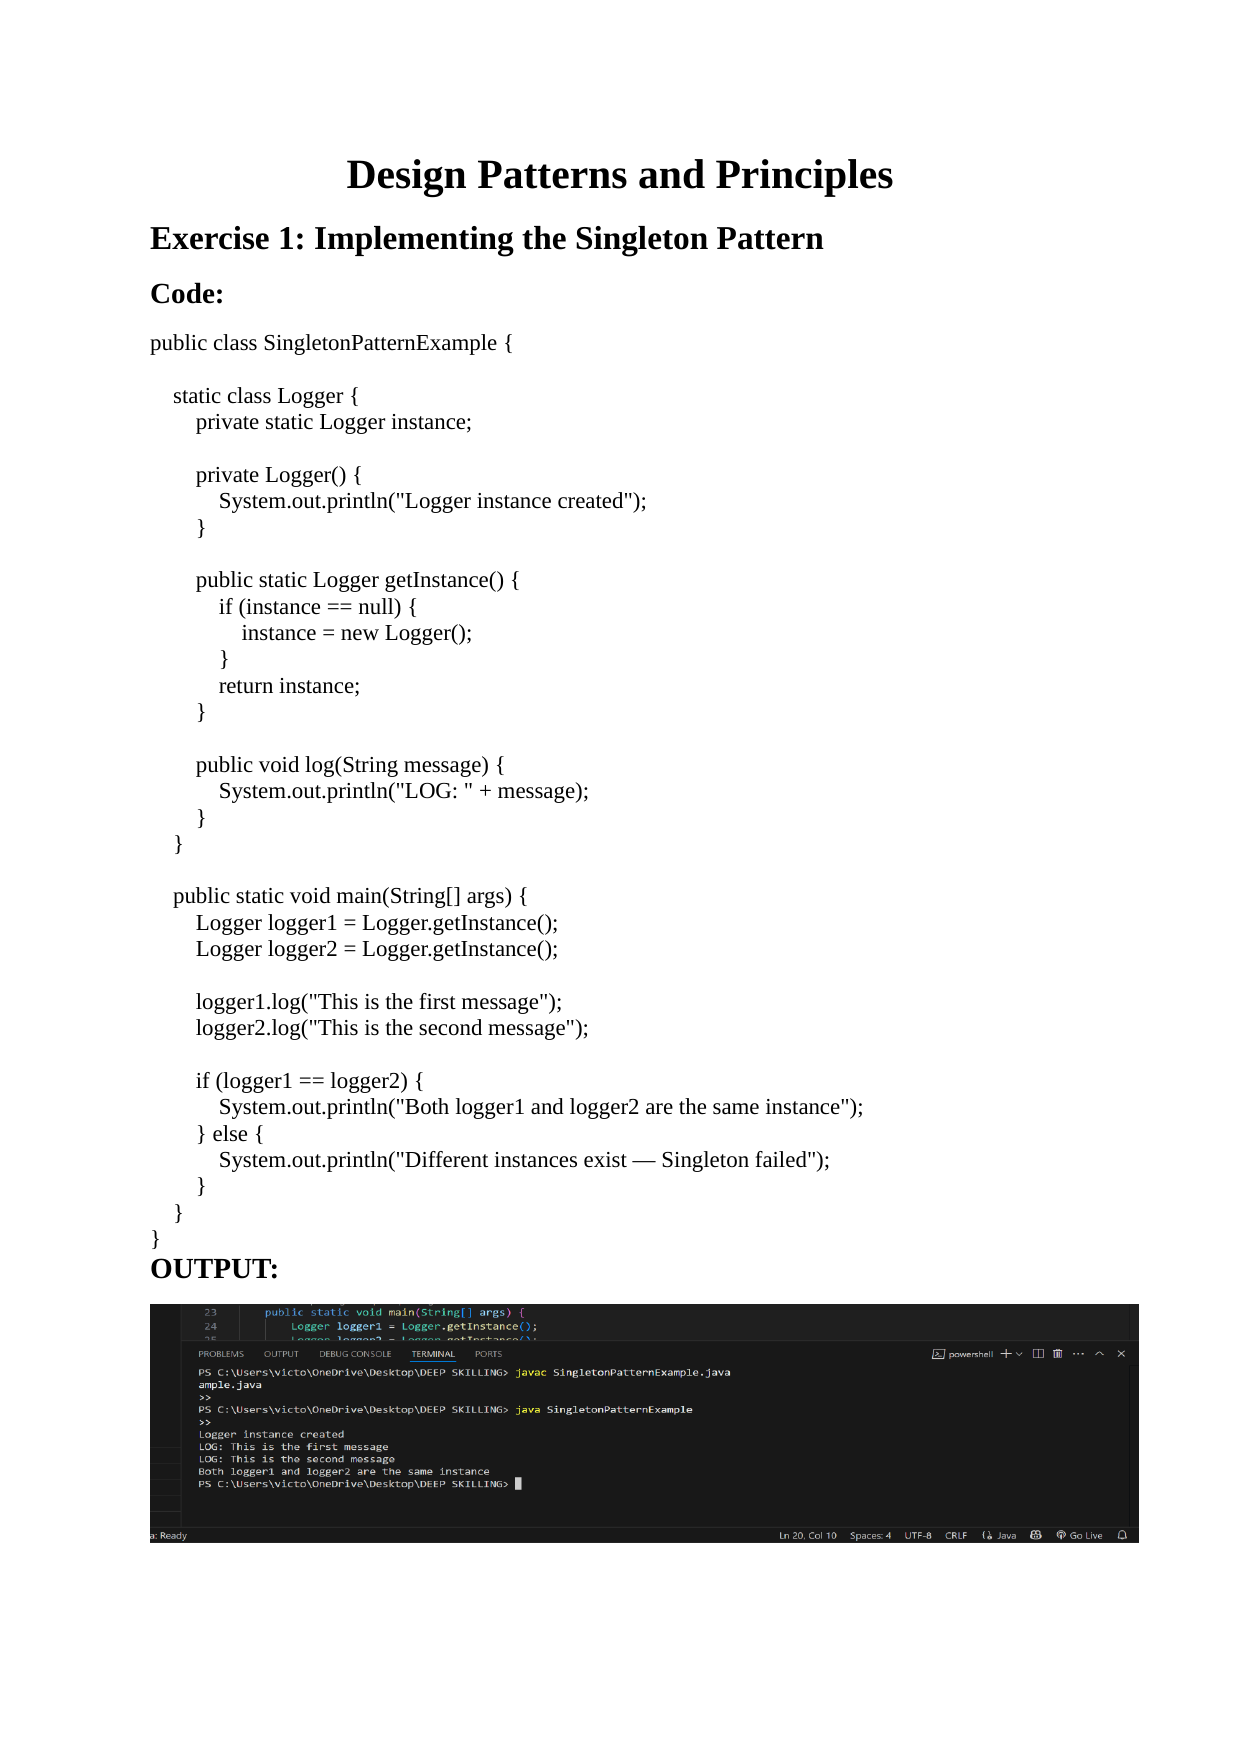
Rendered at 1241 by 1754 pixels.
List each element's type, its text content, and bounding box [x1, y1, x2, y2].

text Design Patterns and Principles [150, 150, 1090, 198]
text } [150, 1172, 1090, 1199]
text Code: [150, 276, 1090, 310]
text System.out.println("Both logger1 and logger2 are the same instance"); [150, 1093, 1090, 1120]
text public static void main(String[] args) { [150, 883, 1090, 909]
text } [150, 803, 1090, 830]
text } [150, 645, 1090, 672]
text public static Logger getInstance() { [150, 566, 1090, 593]
text static class Logger { [150, 382, 1090, 408]
text } else { [150, 1120, 1090, 1146]
text if (logger1 == logger2) { [150, 1067, 1090, 1093]
text } [150, 1225, 1090, 1252]
text return instance; [150, 672, 1090, 698]
text System.out.println("Logger instance created"); [150, 487, 1090, 514]
text } [150, 1199, 1090, 1225]
text Logger logger2 = Logger.getInstance(); [150, 935, 1090, 962]
text public void log(String message) { [150, 751, 1090, 777]
text public class SingletonPatternExample { [150, 329, 1090, 356]
text System.out.println("Different instances exist — Singleton failed"); [150, 1146, 1090, 1172]
picture [150, 1304, 1139, 1543]
text Exercise 1: Implementing the Singleton Pattern [150, 218, 1090, 257]
text logger1.log("This is the first message"); [150, 988, 1090, 1014]
text } [150, 698, 1090, 724]
text if (instance == null) { [150, 593, 1090, 619]
text System.out.println("LOG: " + message); [150, 777, 1090, 803]
text logger2.log("This is the second message"); [150, 1014, 1090, 1041]
text private static Logger instance; [150, 408, 1090, 434]
text instance = new Logger(); [150, 619, 1090, 645]
text Logger logger1 = Logger.getInstance(); [150, 909, 1090, 935]
text } [150, 830, 1090, 856]
text OUTPUT: [150, 1252, 1090, 1285]
text private Logger() { [150, 461, 1090, 487]
text } [150, 514, 1090, 540]
